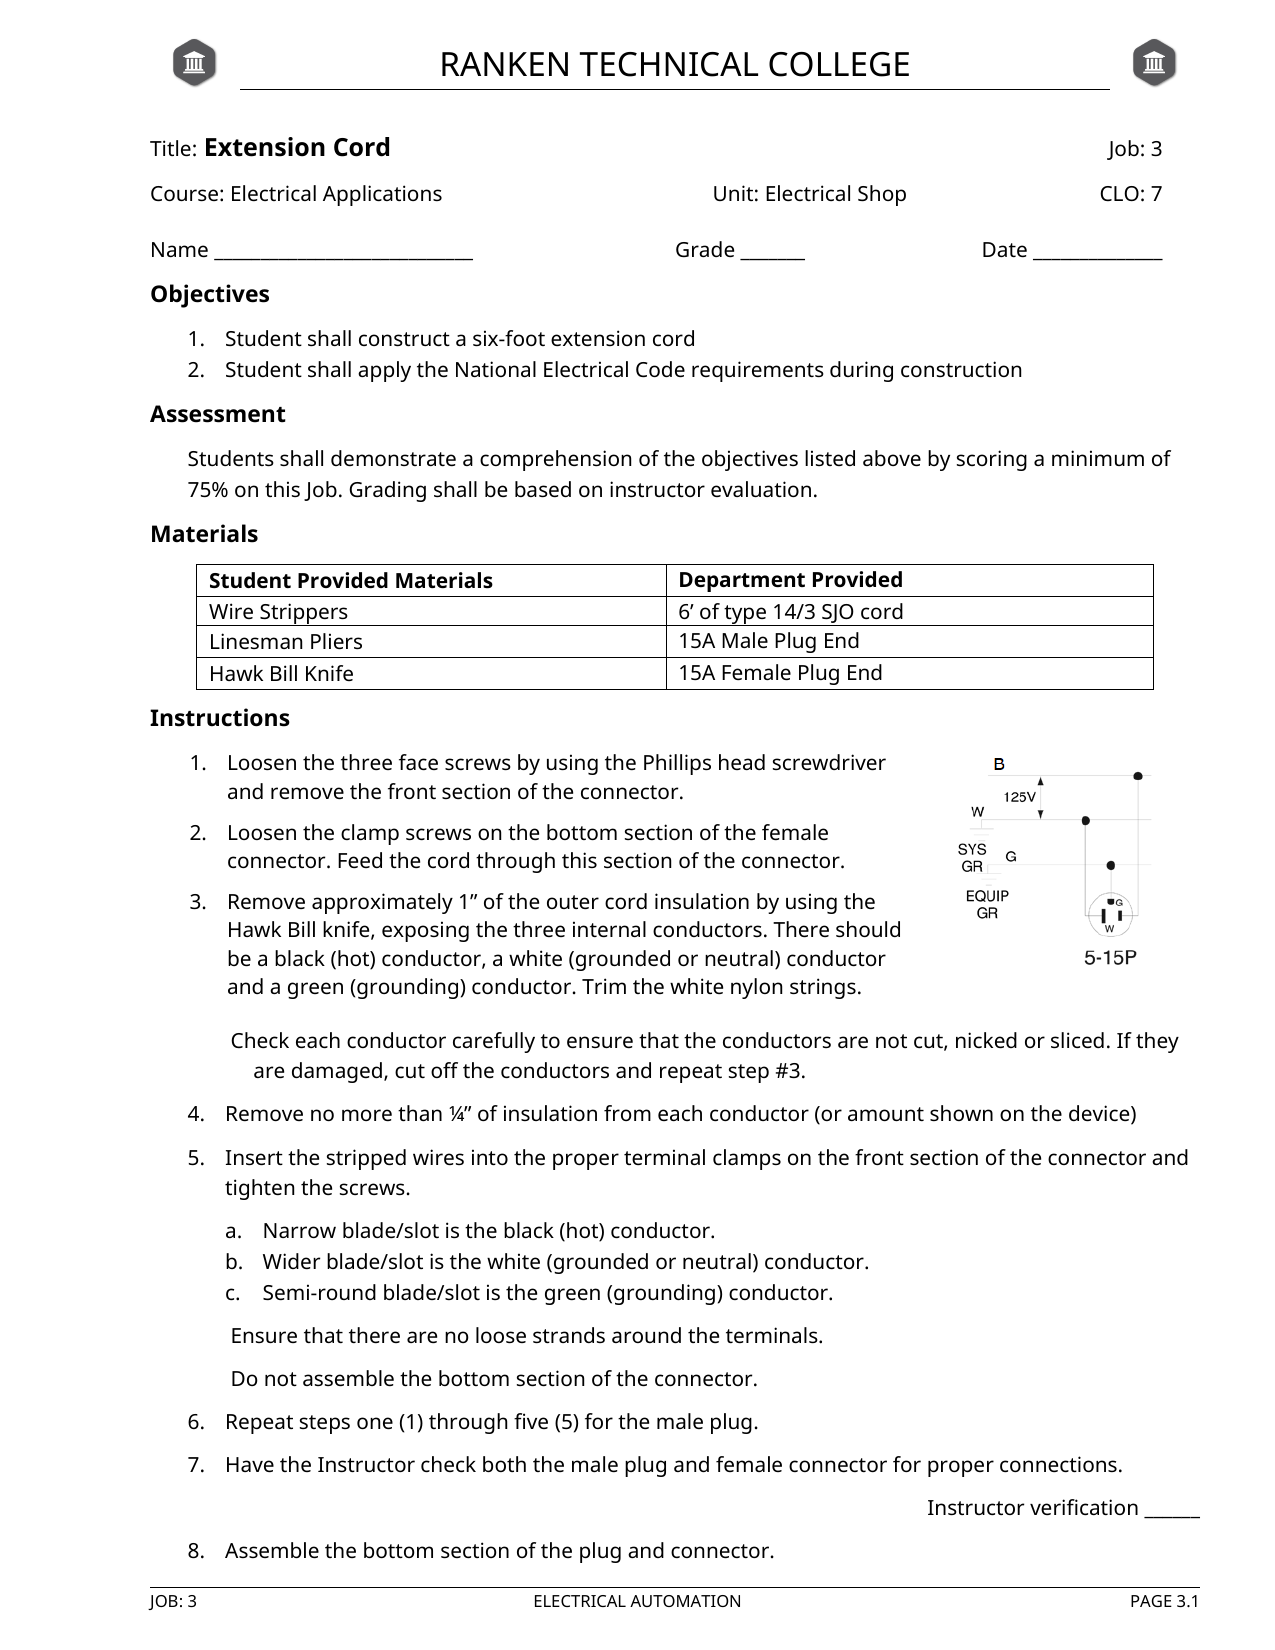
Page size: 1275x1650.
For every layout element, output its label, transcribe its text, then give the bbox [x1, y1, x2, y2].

table_cell 15A Male Plug End [667, 626, 1153, 657]
list Student shall construct a six-foot extension cord [187, 324, 1200, 353]
text Name ____________________________ Grade _______ Date ______________ [150, 235, 1200, 263]
text Instructor verification ______ [225, 1493, 1200, 1522]
table_cell 15A Female Plug End [667, 658, 1153, 688]
table_cell 6’ of type 14/3 SJO cord [667, 597, 1153, 625]
table_header Student Provided Materials [197, 565, 666, 596]
text Ensure that there are no loose strands around the terminals. [225, 1321, 1200, 1349]
text Course: Electrical Applications Unit: Electrical Shop CLO: 7 [150, 179, 1200, 208]
text Check each conductor carefully to ensure that the conductors are not cut, nicked or sliced. If they are damaged, cut off the conductors and repeat step #3. [225, 1026, 1200, 1085]
text Title: Extension Cord Job: 3 [150, 130, 1200, 164]
table_header Loosen the three face screws by using the Phillips head screwdriver and remove the front section of the connector. Loosen the clamp screws on the bottom section of the female connector. Feed the cord through this section of the connector. Remove approximately 1” of the outer cord insulation by using the Hawk Bill knife, exposing the three internal conductors. There should be a black (hot) conductor, a white (grounded or neutral) conductor and a green (grounding) conductor. Trim the white nylon strings. [141, 748, 919, 1013]
table_header [919, 748, 1200, 1013]
text Students shall demonstrate a comprehension of the objectives listed above by scoring a minimum of 75% on this Job. Grading shall be based on instructor evaluation. [187, 444, 1200, 503]
picture [942, 748, 1177, 983]
text Materials [150, 518, 1200, 549]
table_cell Linesman Pliers [197, 626, 666, 657]
list Insert the stripped wires into the proper terminal clamps on the front section of the connector and tighten the screws. [187, 1143, 1200, 1202]
list Assemble the bottom section of the plug and connector. [187, 1536, 1200, 1565]
table_header Department Provided [667, 565, 1153, 596]
text Do not assemble the bottom section of the connector. [225, 1364, 1200, 1392]
table_cell Hawk Bill Knife [197, 658, 666, 688]
list Repeat steps one (1) through five (5) for the male plug. [187, 1407, 1200, 1436]
table_cell Wire Strippers [197, 597, 666, 625]
list Have the Instructor check both the male plug and female connector for proper connections. [187, 1450, 1200, 1479]
list Wider blade/slot is the white (grounded or neutral) conductor. [225, 1247, 1200, 1276]
text Instructions [150, 702, 1200, 733]
list Narrow blade/slot is the black (hot) conductor. [225, 1216, 1200, 1245]
picture [1121, 37, 1189, 89]
list Student shall apply the National Electrical Code requirements during construction [187, 355, 1200, 383]
picture [161, 37, 229, 89]
list Remove no more than ¼” of insulation from each conductor (or amount shown on the device) [187, 1099, 1200, 1128]
list Semi-round blade/slot is the green (grounding) conductor. [225, 1278, 1200, 1306]
text Objectives [150, 278, 1200, 309]
text Assessment [150, 398, 1200, 429]
